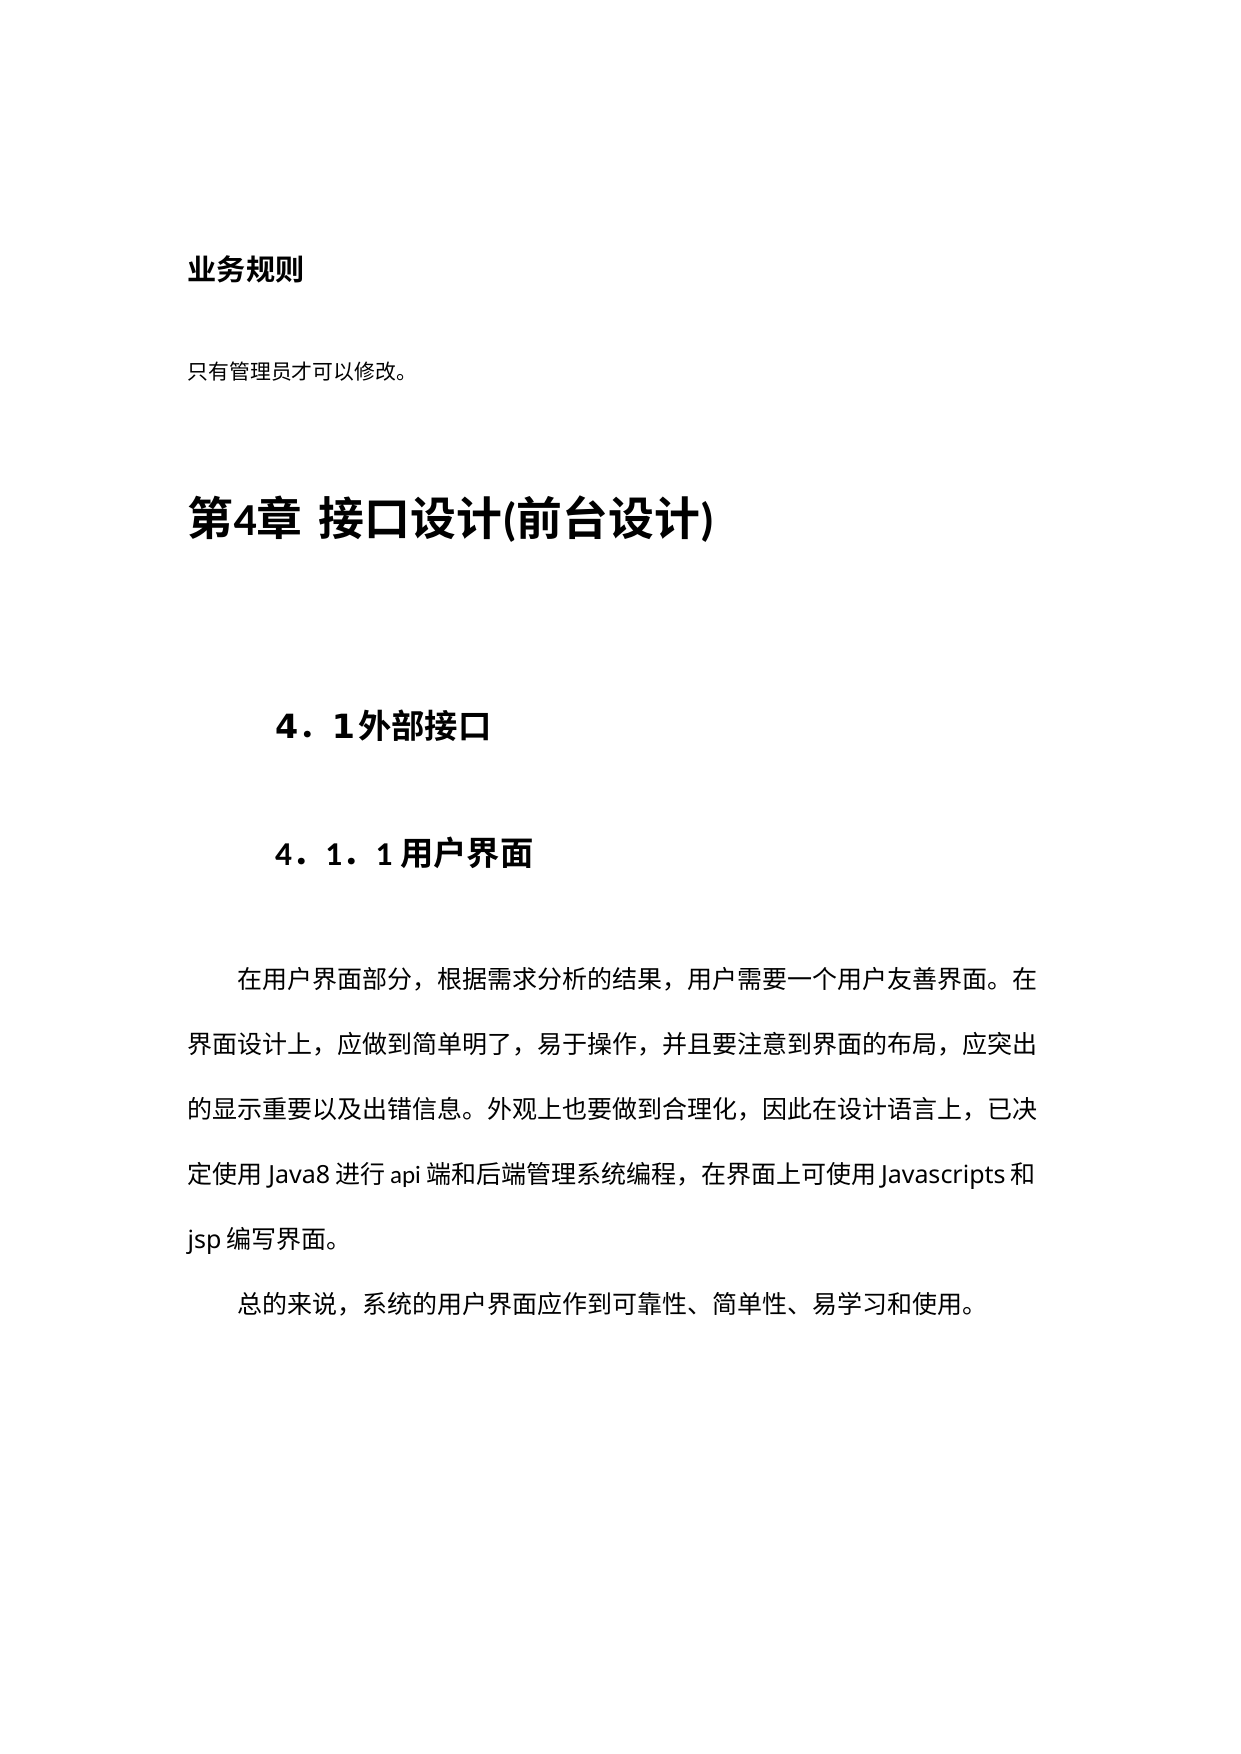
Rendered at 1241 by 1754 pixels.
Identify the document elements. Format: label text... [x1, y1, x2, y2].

subtitle 接口设计(前台设计) [187, 467, 1053, 564]
text 在用户界面部分，根据需求分析的结果，用户需要一个用户友善界面。在界面设计上，应做到简单明了，易于操作，并且要注意到界面的布局，应突出的显示重要以及出错信息。外观上也要做到合理化，因此在设计语言上，已决定使用 Java8进行api端和后端管理系统编程，在界面上可使用Javascripts和jsp编写界面。 [187, 945, 1053, 1270]
text 只有管理员才可以修改。 [187, 354, 1053, 387]
text 总的来说，系统的用户界面应作到可靠性、简单性、易学习和使用。 [187, 1270, 1053, 1335]
subtitle 4．1．1 用户界面 [231, 818, 1053, 883]
subtitle 业务规则 [187, 236, 1053, 301]
subtitle 外部接口 [275, 692, 1053, 757]
